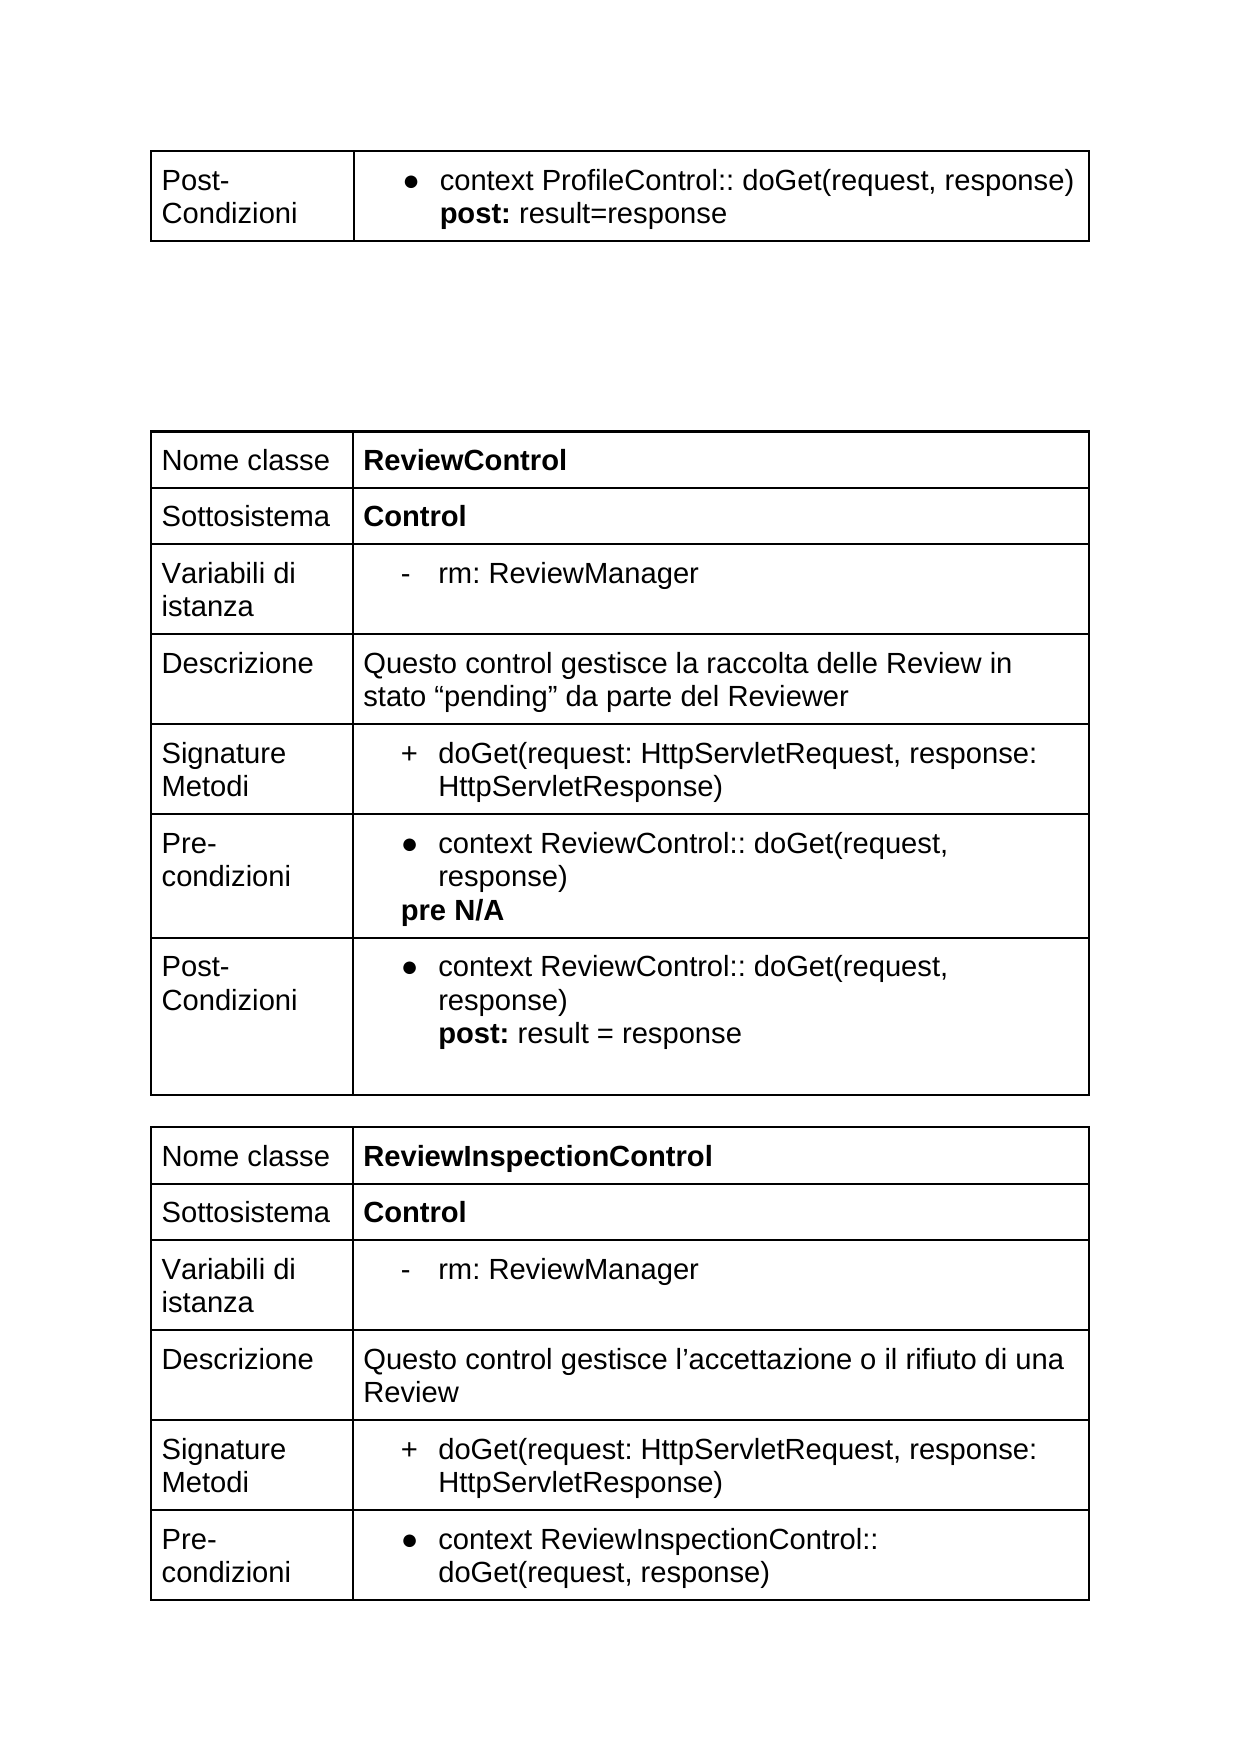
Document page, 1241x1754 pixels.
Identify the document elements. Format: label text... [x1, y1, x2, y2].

table_cell Variabili di istanza [152, 1241, 352, 1329]
table_cell Pre-condizioni [152, 815, 352, 937]
table_cell Control [354, 489, 1088, 543]
table_cell doGet(request: HttpServletRequest, response: HttpServletResponse) [354, 725, 1088, 813]
table_cell Questo control gestisce la raccolta delle Review in stato “pending” da parte del Reviewer [354, 635, 1088, 723]
table_cell Pre-condizioni [152, 1511, 352, 1599]
table_cell Descrizione [152, 1331, 352, 1419]
table_cell rm: ReviewManager [354, 545, 1088, 633]
table_header Nome classe [152, 1128, 352, 1183]
table_cell Signature Metodi [152, 1421, 352, 1509]
table_cell context ProfileControl:: doGet(request, response) post: result=response [355, 152, 1088, 240]
table_cell rm: ReviewManager [354, 1241, 1088, 1329]
table_cell context ReviewControl:: doGet(request, response) post: result = response [354, 939, 1088, 1094]
table_cell Signature Metodi [152, 725, 352, 813]
table_cell Questo control gestisce l’accettazione o il rifiuto di una Review [354, 1331, 1088, 1419]
table_cell Control [354, 1185, 1088, 1239]
table_cell Sottosistema [152, 1185, 352, 1239]
table_header ReviewControl [354, 433, 1088, 487]
table_cell Sottosistema [152, 489, 352, 543]
table_cell Post-Condizioni [152, 152, 353, 240]
table_cell Descrizione [152, 635, 352, 723]
table_cell doGet(request: HttpServletRequest, response: HttpServletResponse) [354, 1421, 1088, 1509]
table_cell Variabili di istanza [152, 545, 352, 633]
table_cell Post-Condizioni [152, 939, 352, 1094]
table_cell context ReviewInspectionControl:: doGet(request, response) pre: RestrictedToReviewer.doFilter(request, response, chain) [354, 1511, 1088, 1599]
table_header Nome classe [152, 433, 352, 487]
table_header ReviewInspectionControl [354, 1128, 1088, 1183]
table_cell context ReviewControl:: doGet(request, response) pre N/A [354, 815, 1088, 937]
